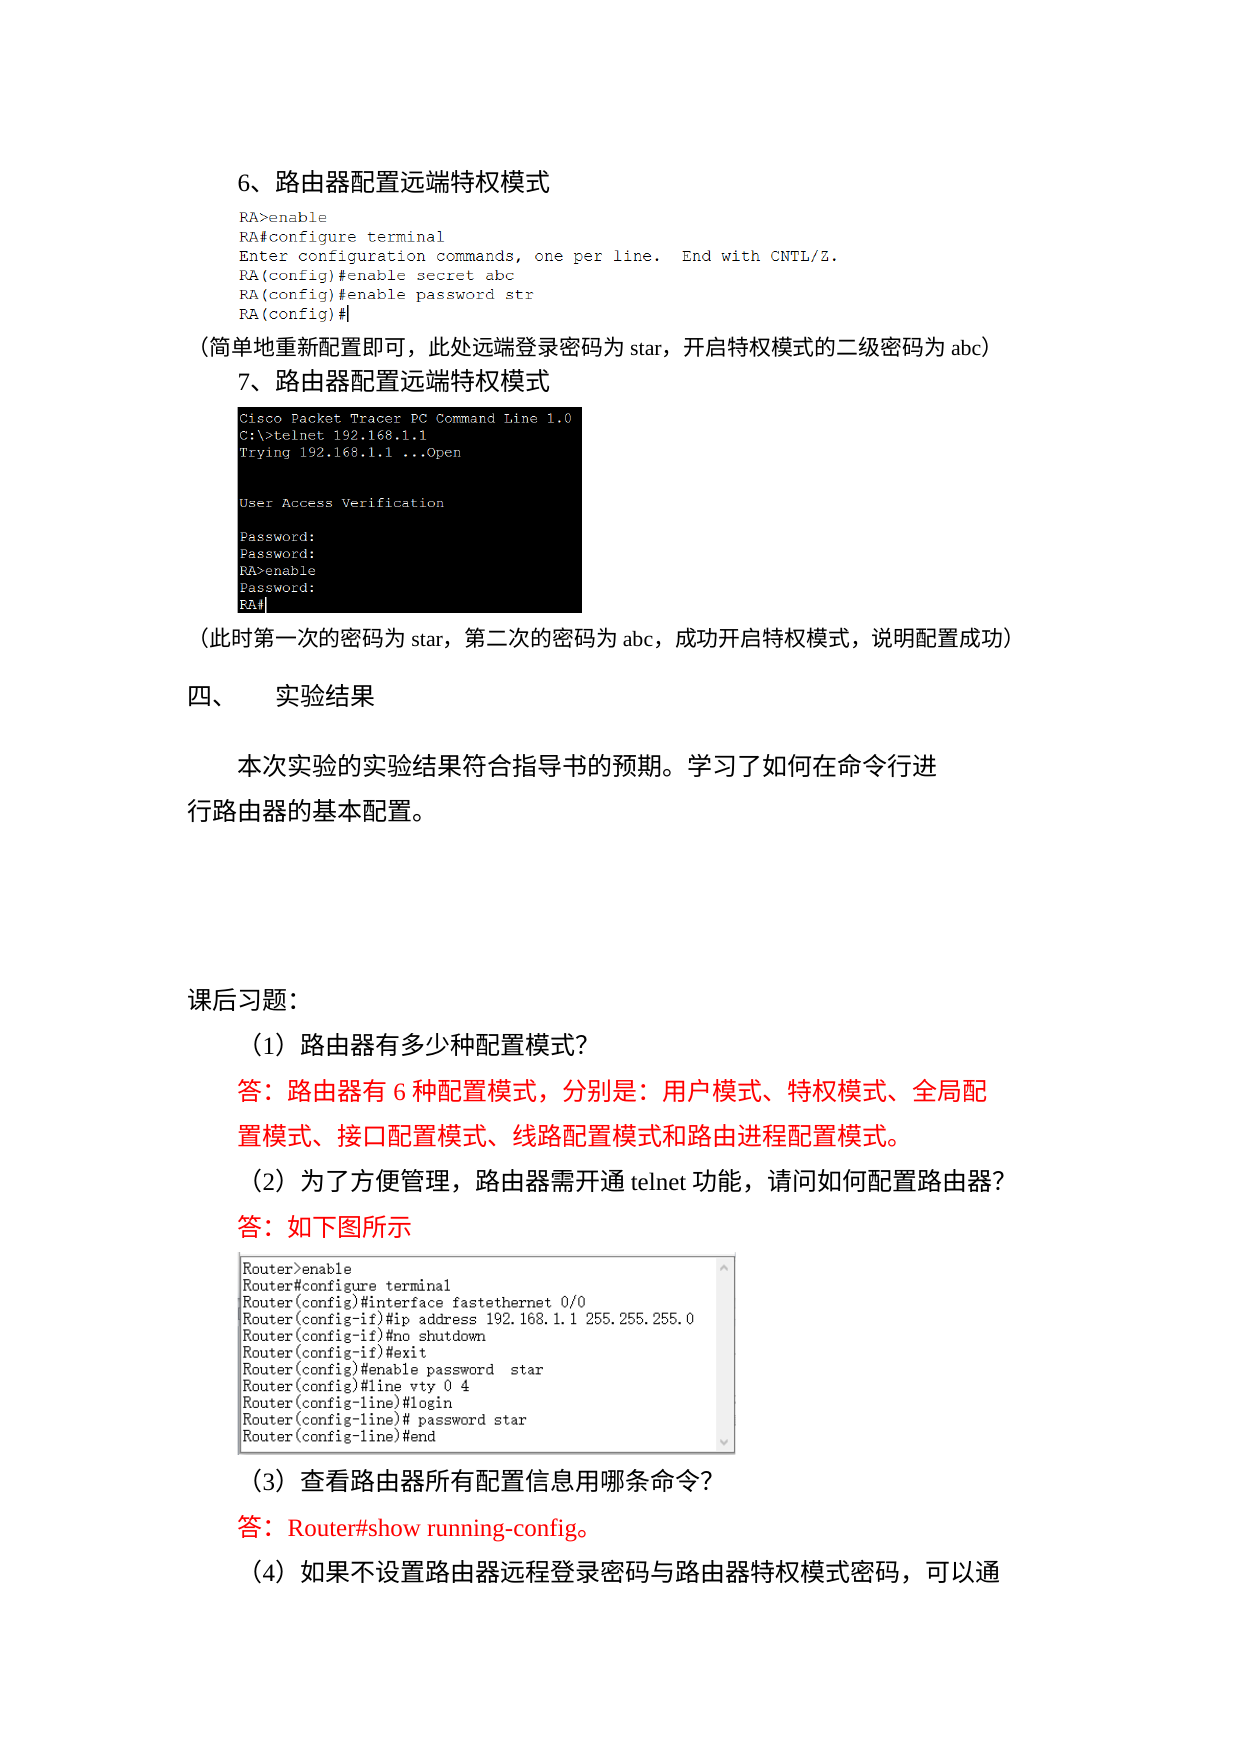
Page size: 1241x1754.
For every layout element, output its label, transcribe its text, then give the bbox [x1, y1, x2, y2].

text 6、路由器配置远端特权模式 [187, 162, 1053, 198]
text 答：如下图所示 [187, 1207, 1053, 1243]
text 7、路由器配置远端特权模式 [187, 362, 1053, 398]
text 答：Router#show running-config。 [187, 1507, 1053, 1543]
text （2）为了方便管理，路由器需开通 telnet 功能，请问如何配置路由器？ [187, 1162, 1053, 1198]
text 行路由器的基本配置。 [187, 791, 1053, 828]
text 置模式、接口配置模式、线路配置模式和路由进程配置模式。 [187, 1116, 1053, 1153]
text （1）路由器有多少种配置模式？ [187, 1026, 1053, 1062]
picture [237, 407, 582, 613]
picture [237, 1252, 736, 1455]
text （3）查看路由器所有配置信息用哪条命令？ [187, 1462, 1053, 1498]
text （4）如果不设置路由器远程登录密码与路由器特权模式密码，可以通 [187, 1552, 1053, 1588]
text 本次实验的实验结果符合指导书的预期。学习了如何在命令行进 [187, 746, 1053, 782]
text 课后习题： [187, 981, 1053, 1017]
text （简单地重新配置即可，此处远端登录密码为 star，开启特权模式的二级密码为 abc） [187, 329, 1053, 362]
list 实验结果 [187, 662, 1053, 727]
text （此时第一次的密码为 star，第二次的密码为 abc，成功开启特权模式，说明配置成功） [187, 620, 1053, 653]
picture [237, 207, 846, 322]
text 答：路由器有 6 种配置模式，分别是：用户模式、特权模式、全局配 [187, 1071, 1053, 1107]
